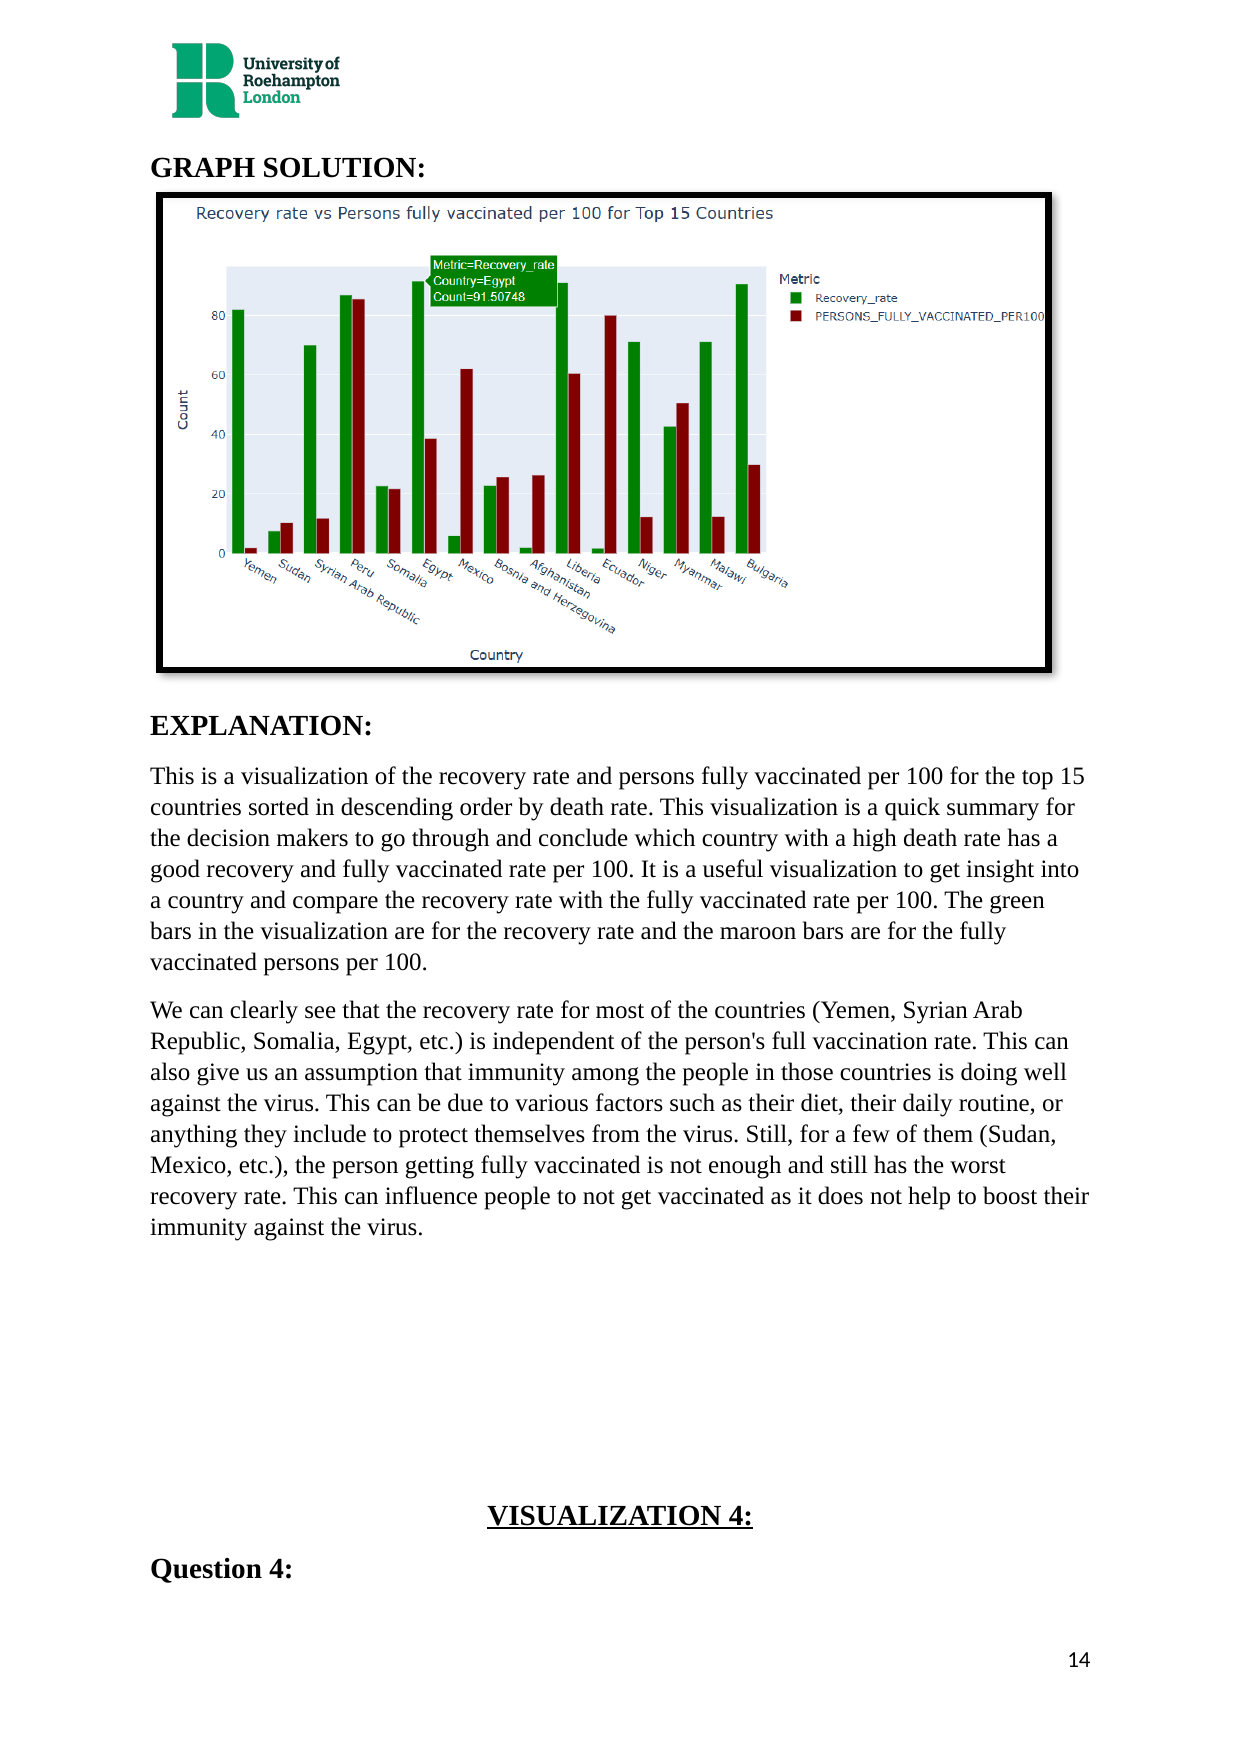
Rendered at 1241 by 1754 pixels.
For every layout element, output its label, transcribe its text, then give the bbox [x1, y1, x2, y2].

text EXPLANATION: [150, 708, 1090, 741]
text This is a visualization of the recovery rate and persons fully vaccinated per 100 for the top 15 countries sorted in descending order by death rate. This visualization is a quick summary for the decision makers to go through and conclude which country with a high death rate has a good recovery and fully vaccinated rate per 100. It is a useful visualization to get insight into a country and compare the recovery rate with the fully vaccinated rate per 100. The green bars in the visualization are for the recovery rate and the maroon bars are for the fully vaccinated persons per 100. [150, 761, 1090, 976]
text We can clearly see that the recovery rate for most of the countries (Yemen, Syrian Arab Republic, Somalia, Egypt, etc.) is independent of the person's full vaccination rate. This can also give us an assumption that immunity among the people in those countries is doing well against the virus. This can be due to various factors such as their diet, their daily routine, or anything they include to protect themselves from the virus. Still, for a few of them (Sudan, Mexico, etc.), the person getting fully vaccinated is not enough and still has the worst recovery rate. This can influence people to not get vaccinated as it does not help to boost their immunity against the virus. [150, 995, 1090, 1241]
picture [163, 198, 1045, 667]
picture [150, 23, 351, 134]
text VISUALIZATION 4: [150, 1498, 1090, 1532]
text Question 4: [150, 1551, 1090, 1584]
